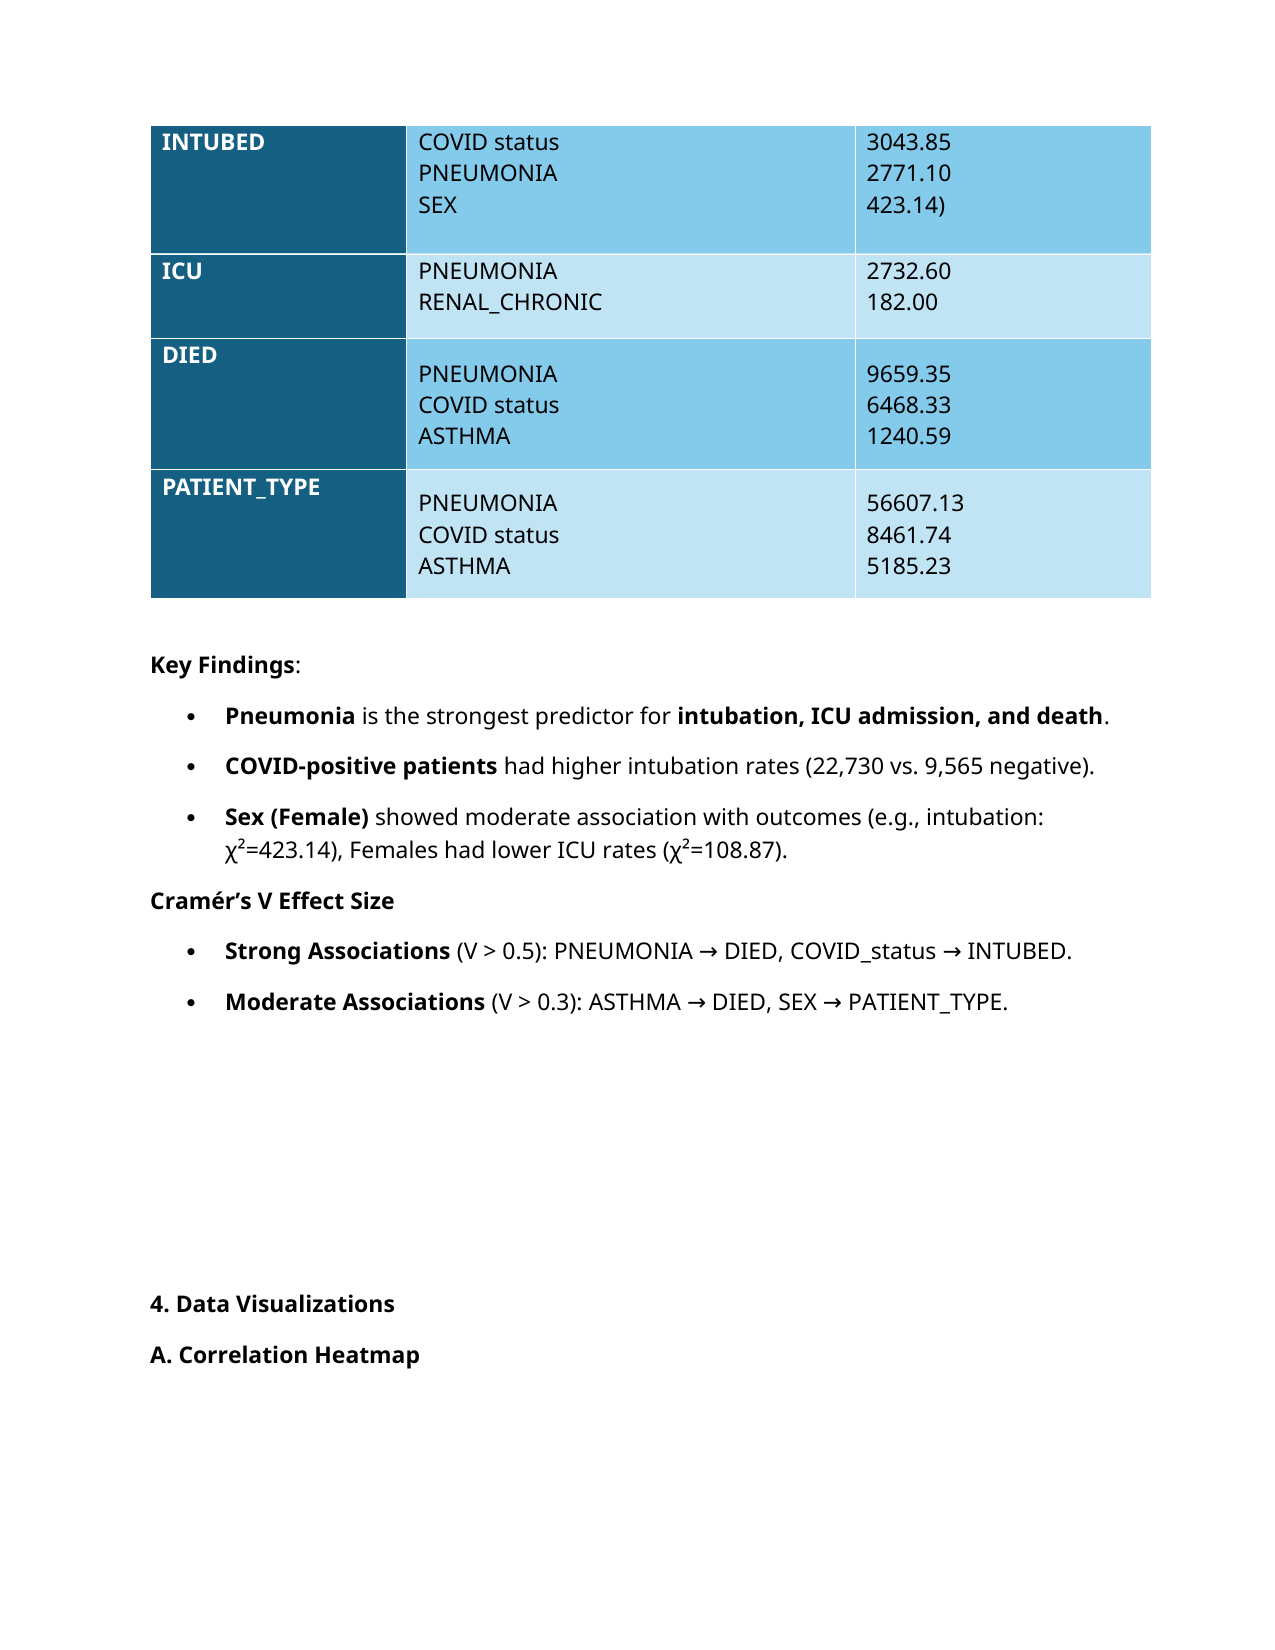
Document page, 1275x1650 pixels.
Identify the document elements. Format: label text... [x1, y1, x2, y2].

table_cell 9659.35 6468.33 1240.59 [856, 339, 1151, 469]
text 4. Data Visualizations [150, 1288, 1125, 1319]
list Strong Associations (V > 0.5): PNEUMONIA → DIED, COVID_status → INTUBED. [187, 935, 1125, 966]
table_cell INTUBED [151, 126, 406, 253]
table_cell 56607.13 8461.74 5185.23 [856, 470, 1151, 598]
table_cell 3043.85 2771.10 423.14) [856, 126, 1151, 253]
table_cell PATIENT_TYPE [151, 470, 406, 598]
text Key Findings: [150, 649, 1125, 681]
list Pneumonia is the strongest predictor for intubation, ICU admission, and death. [187, 700, 1125, 731]
table_cell PNEUMONIA RENAL_CHRONIC [407, 255, 855, 338]
text A. Correlation Heatmap [150, 1338, 1125, 1370]
table_cell COVID status PNEUMONIA SEX [407, 126, 855, 253]
table_cell DIED [151, 339, 406, 469]
list Moderate Associations (V > 0.3): ASTHMA → DIED, SEX → PATIENT_TYPE. [187, 986, 1125, 1017]
table_cell 2732.60 182.00 [856, 255, 1151, 338]
text Cramér’s V Effect Size [150, 885, 1125, 916]
table_cell ICU [151, 255, 406, 338]
table_cell PNEUMONIA COVID status ASTHMA [407, 470, 855, 598]
list COVID-positive patients had higher intubation rates (22,730 vs. 9,565 negative). [187, 750, 1125, 781]
list Sex (Female) showed moderate association with outcomes (e.g., intubation: χ²=423.14), Females had lower ICU rates (χ²=108.87). [187, 801, 1125, 866]
table_cell PNEUMONIA COVID status ASTHMA [407, 339, 855, 469]
